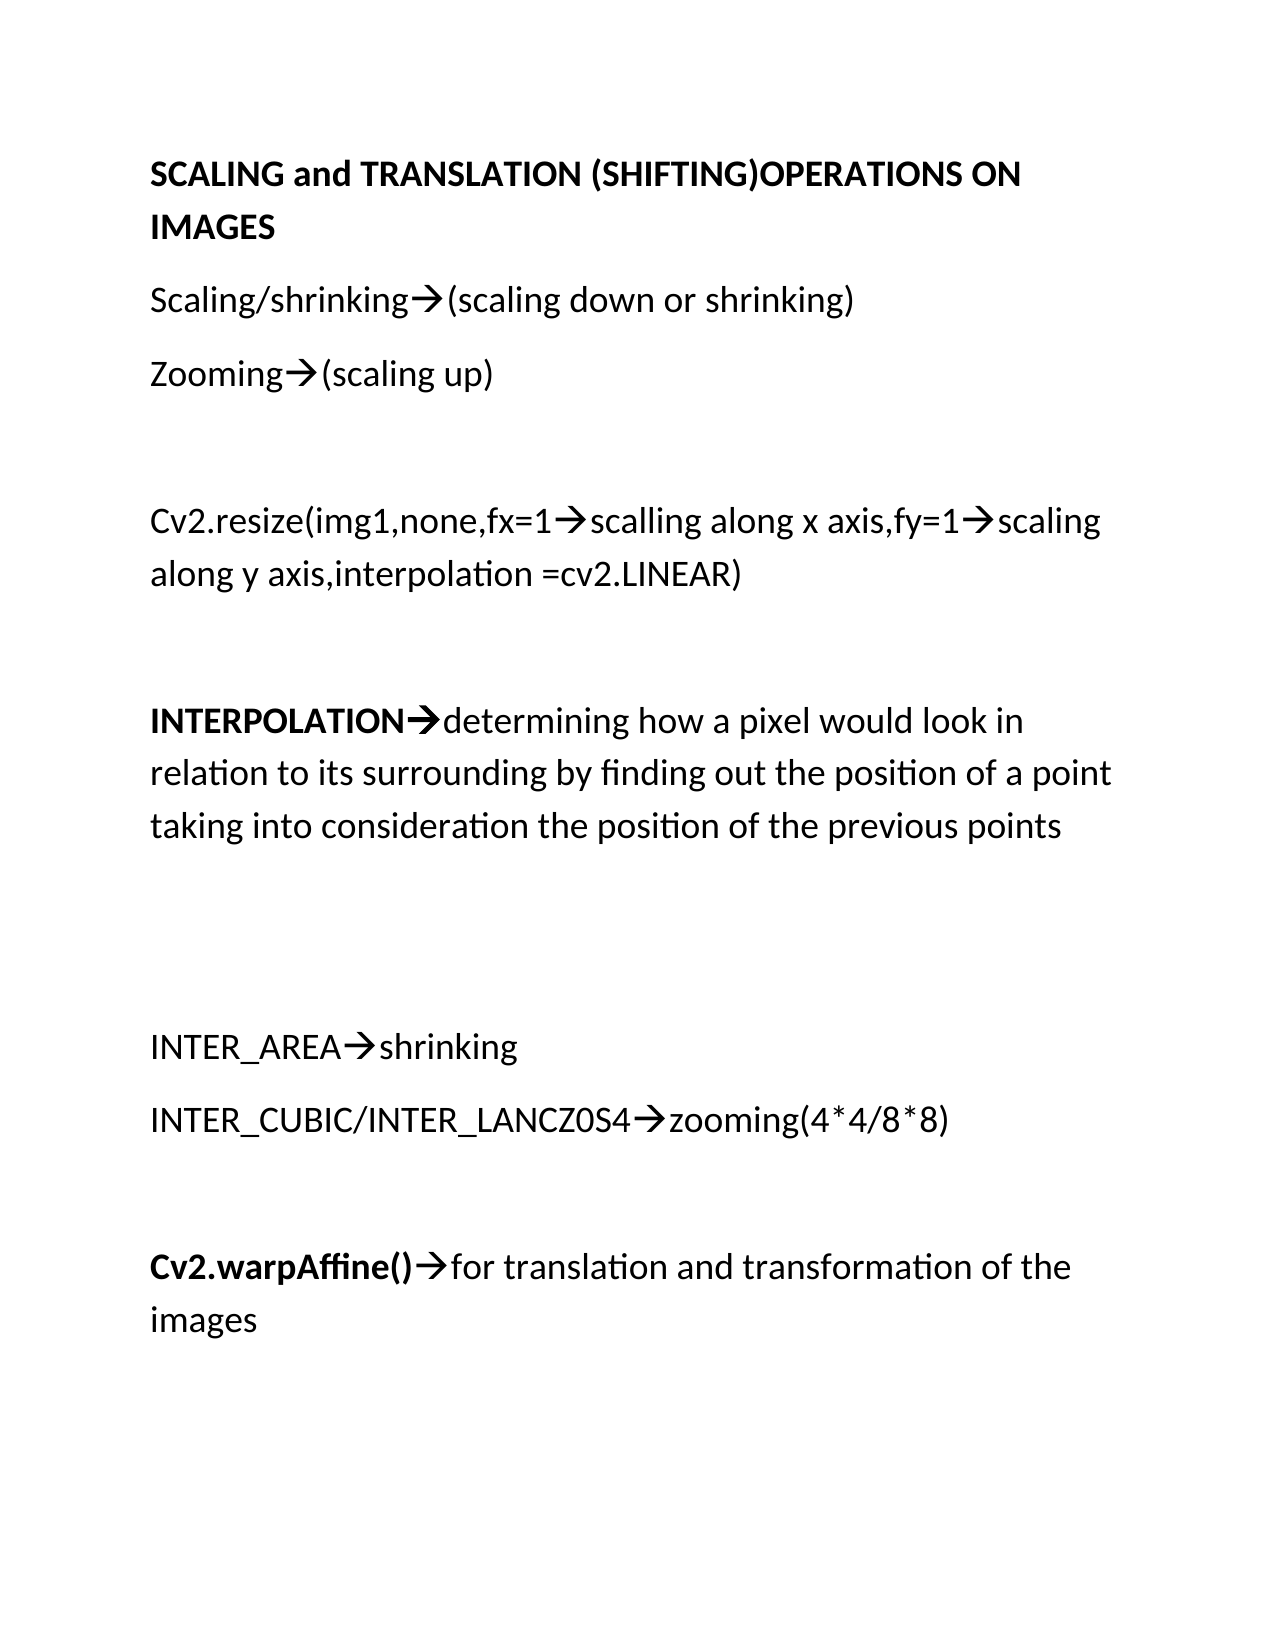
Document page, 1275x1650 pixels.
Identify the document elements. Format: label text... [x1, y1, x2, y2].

text INTERPOLATIONdetermining how a pixel would look in relation to its surrounding by finding out the position of a point taking into consideration the position of the previous points [150, 697, 1125, 848]
text INTER_AREAshrinking [150, 1023, 1125, 1068]
text Scaling/shrinking(scaling down or shrinking) [150, 276, 1125, 322]
text SCALING and TRANSLATION (SHIFTING)OPERATIONS ON IMAGES [150, 150, 1125, 248]
text Cv2.resize(img1,none,fx=1scalling along x axis,fy=1scaling along y axis,interpolation =cv2.LINEAR) [150, 497, 1125, 595]
text Zooming(scaling up) [150, 350, 1125, 396]
text INTER_CUBIC/INTER_LANCZ0S4zooming(4*4/8*8) [150, 1096, 1125, 1142]
text Cv2.warpAffine()for translation and transformation of the images [150, 1243, 1125, 1342]
